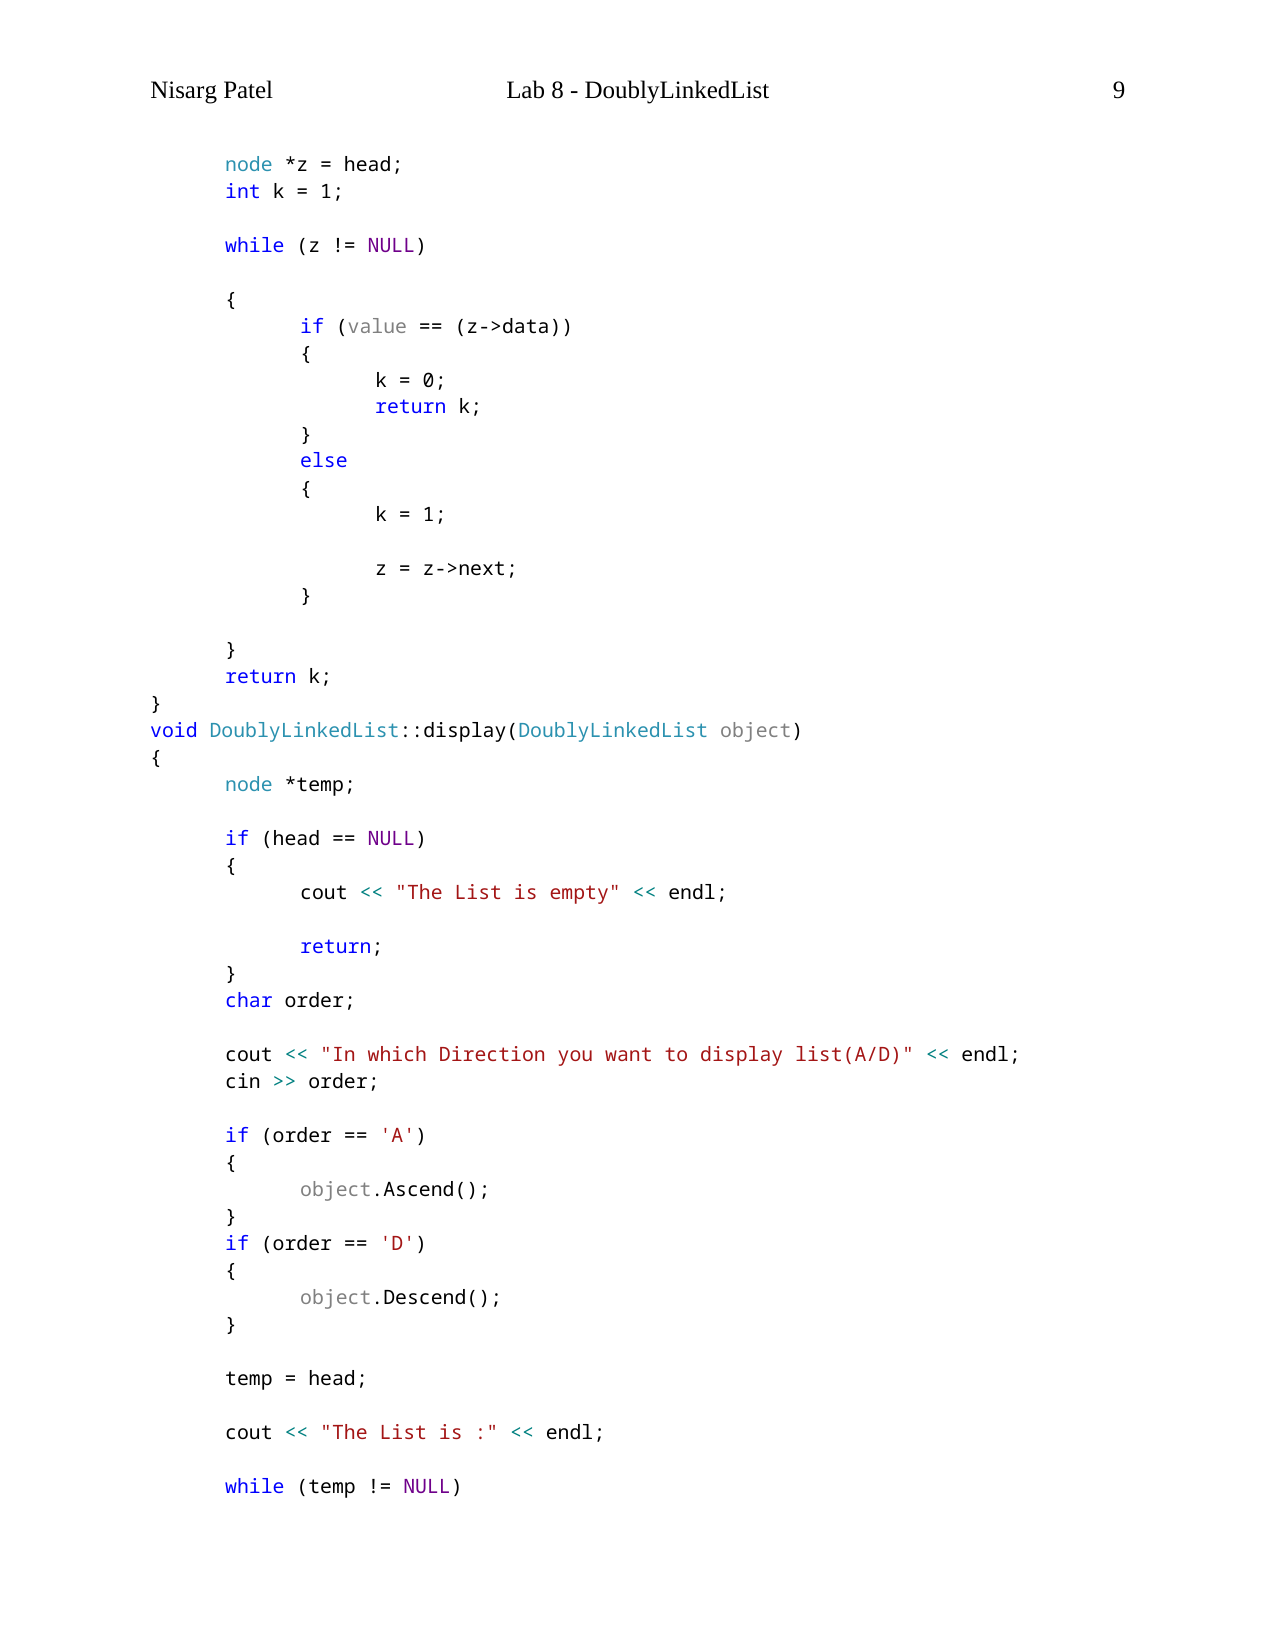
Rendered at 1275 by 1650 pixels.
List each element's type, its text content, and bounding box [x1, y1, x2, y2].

text k = 1; [150, 501, 1125, 528]
text node *z = head; [150, 150, 1125, 177]
text z = z->next; [150, 555, 1125, 582]
text cout << "In which Direction you want to display list(A/D)" << endl; [150, 1040, 1125, 1067]
text return k; [150, 663, 1125, 689]
text return k; [150, 393, 1125, 420]
text } [150, 420, 1125, 447]
text } [150, 1202, 1125, 1229]
text if (value == (z->data)) [150, 312, 1125, 339]
text if (order == 'A') [150, 1121, 1125, 1148]
text cout << "The List is :" << endl; [150, 1418, 1125, 1445]
text object.Descend(); [150, 1283, 1125, 1310]
text { [150, 1256, 1125, 1283]
text if (order == 'D') [150, 1229, 1125, 1256]
text cin >> order; [150, 1067, 1125, 1094]
text else [150, 447, 1125, 474]
text { [150, 285, 1125, 312]
text char order; [150, 986, 1125, 1013]
text { [150, 743, 1125, 771]
text object.Ascend(); [150, 1175, 1125, 1202]
text cout << "The List is empty" << endl; [150, 878, 1125, 905]
text k = 0; [150, 366, 1125, 393]
text { [150, 474, 1125, 501]
text } [150, 636, 1125, 663]
text { [150, 1148, 1125, 1175]
text { [150, 851, 1125, 878]
text return; [150, 932, 1125, 959]
text } [150, 582, 1125, 609]
text temp = head; [150, 1364, 1125, 1391]
text } [150, 959, 1125, 986]
text if (head == NULL) [150, 824, 1125, 851]
text } [150, 1310, 1125, 1337]
text { [150, 339, 1125, 366]
text while (z != NULL) [150, 231, 1125, 258]
text node *temp; [150, 771, 1125, 797]
text } [150, 689, 1125, 717]
text while (temp != NULL) [150, 1472, 1125, 1499]
text int k = 1; [150, 177, 1125, 204]
text void DoublyLinkedList::display(DoublyLinkedList object) [150, 717, 1125, 743]
